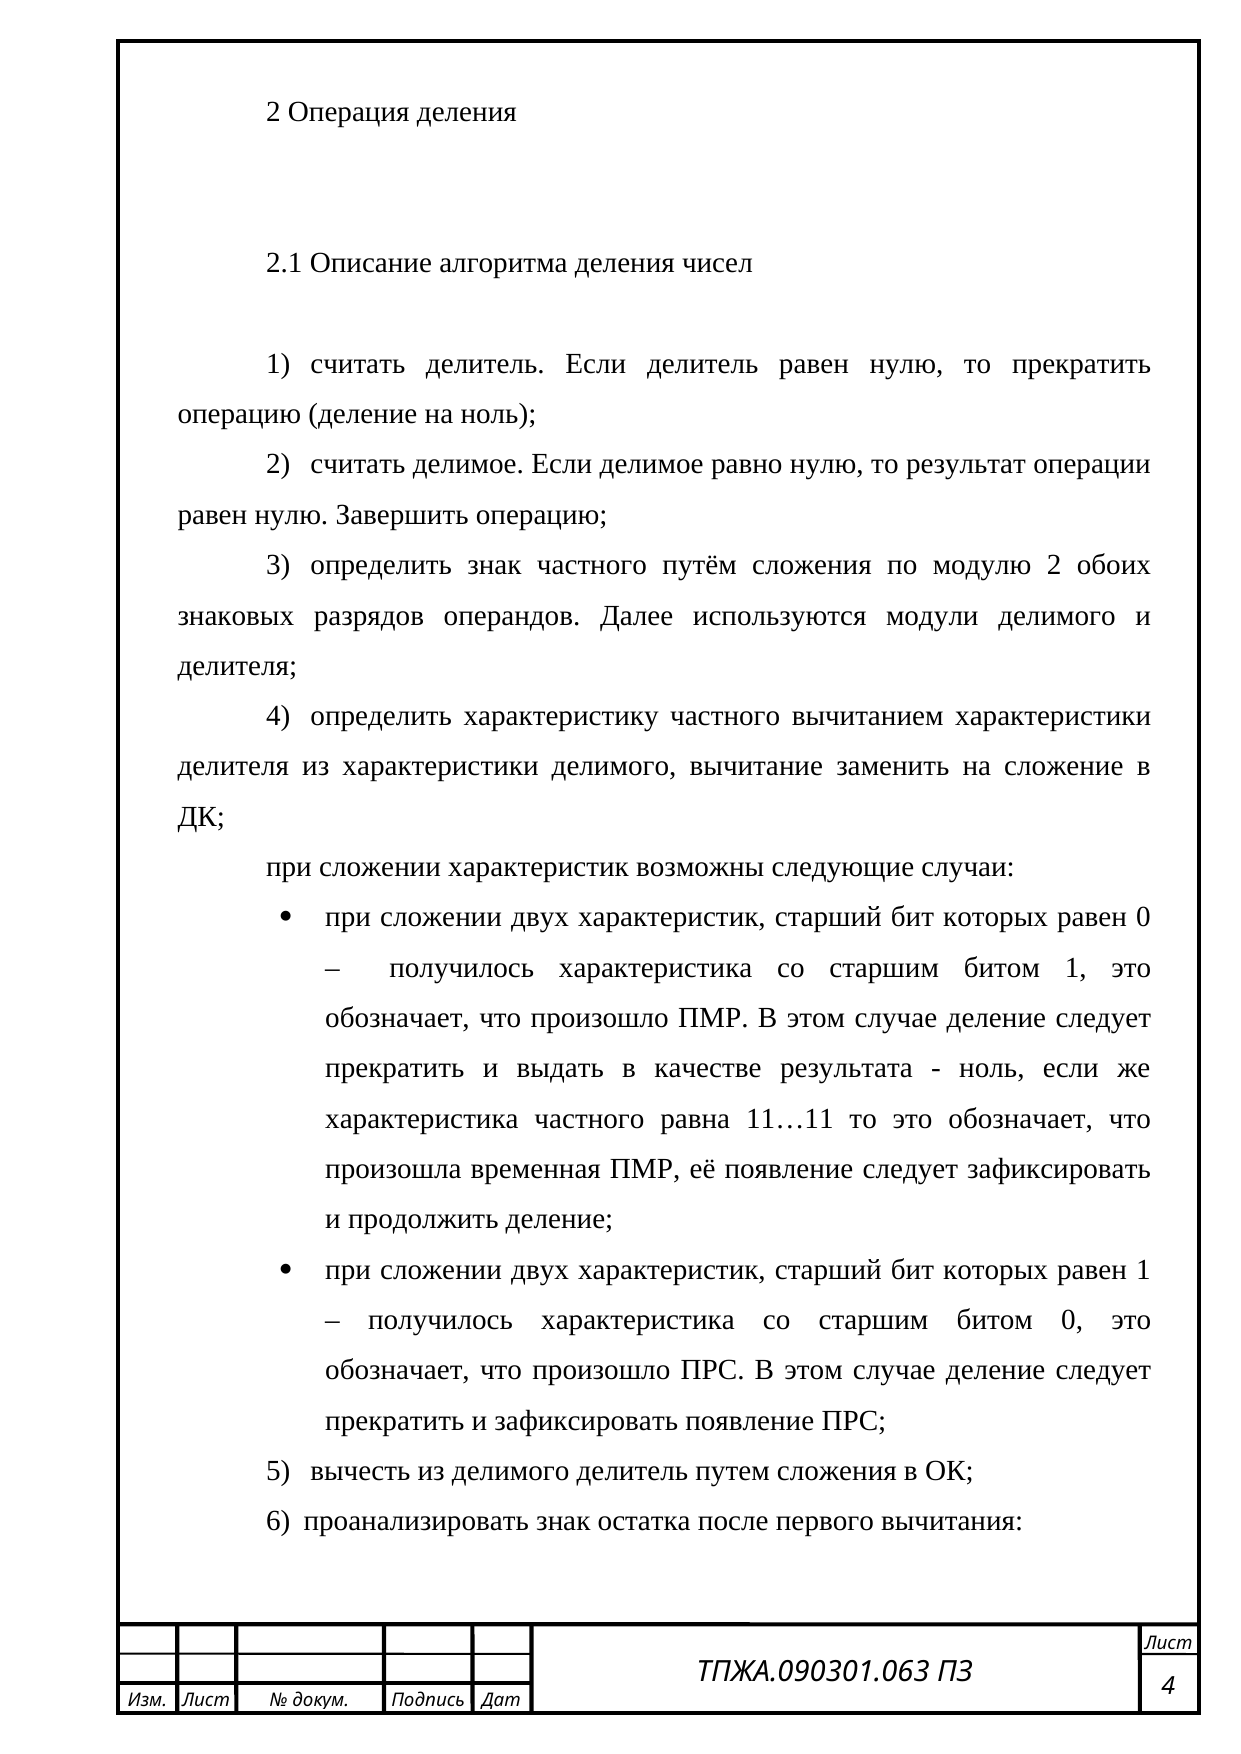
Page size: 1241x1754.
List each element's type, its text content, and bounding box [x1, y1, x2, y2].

text 2 Операция деления [177, 94, 1152, 128]
list определить знак частного путём сложения по модулю 2 обоих знаковых разрядов операндов. Далее используются модули делимого и делителя; [177, 547, 1152, 681]
list считать делимое. Если делимое равно нулю, то результат операции равен нулю. Завершить операцию; [177, 447, 1152, 531]
list при сложении двух характеристик, старший бит которых равен 0 – получилось характеристика со старшим битом 1, это обозначает, что произошло ПМР. В этом случае деление следует прекратить и выдать в качестве результата - ноль, если же характеристика частного равна 11…11 то это обозначает, что произошла временная ПМР, её появление следует зафиксировать и продолжить деление; [281, 899, 1152, 1235]
list определить характеристику частного вычитанием характеристики делителя из характеристики делимого, вычитание заменить на сложение в ДК; [177, 698, 1152, 832]
list считать делитель. Если делитель равен нулю, то прекратить операцию (деление на ноль); [177, 346, 1152, 430]
list проанализировать знак остатка после первого вычитания: [266, 1503, 1152, 1537]
text при сложении характеристик возможны следующие случаи: [266, 849, 1152, 883]
list вычесть из делимого делитель путем сложения в ОК; [177, 1453, 1152, 1487]
list при сложении двух характеристик, старший бит которых равен 1 – получилось характеристика со старшим битом 0, это обозначает, что произошло ПРС. В этом случае деление следует прекратить и зафиксировать появление ПРС; [281, 1252, 1152, 1436]
text 2.1 Описание алгоритма деления чисел [177, 245, 1152, 279]
